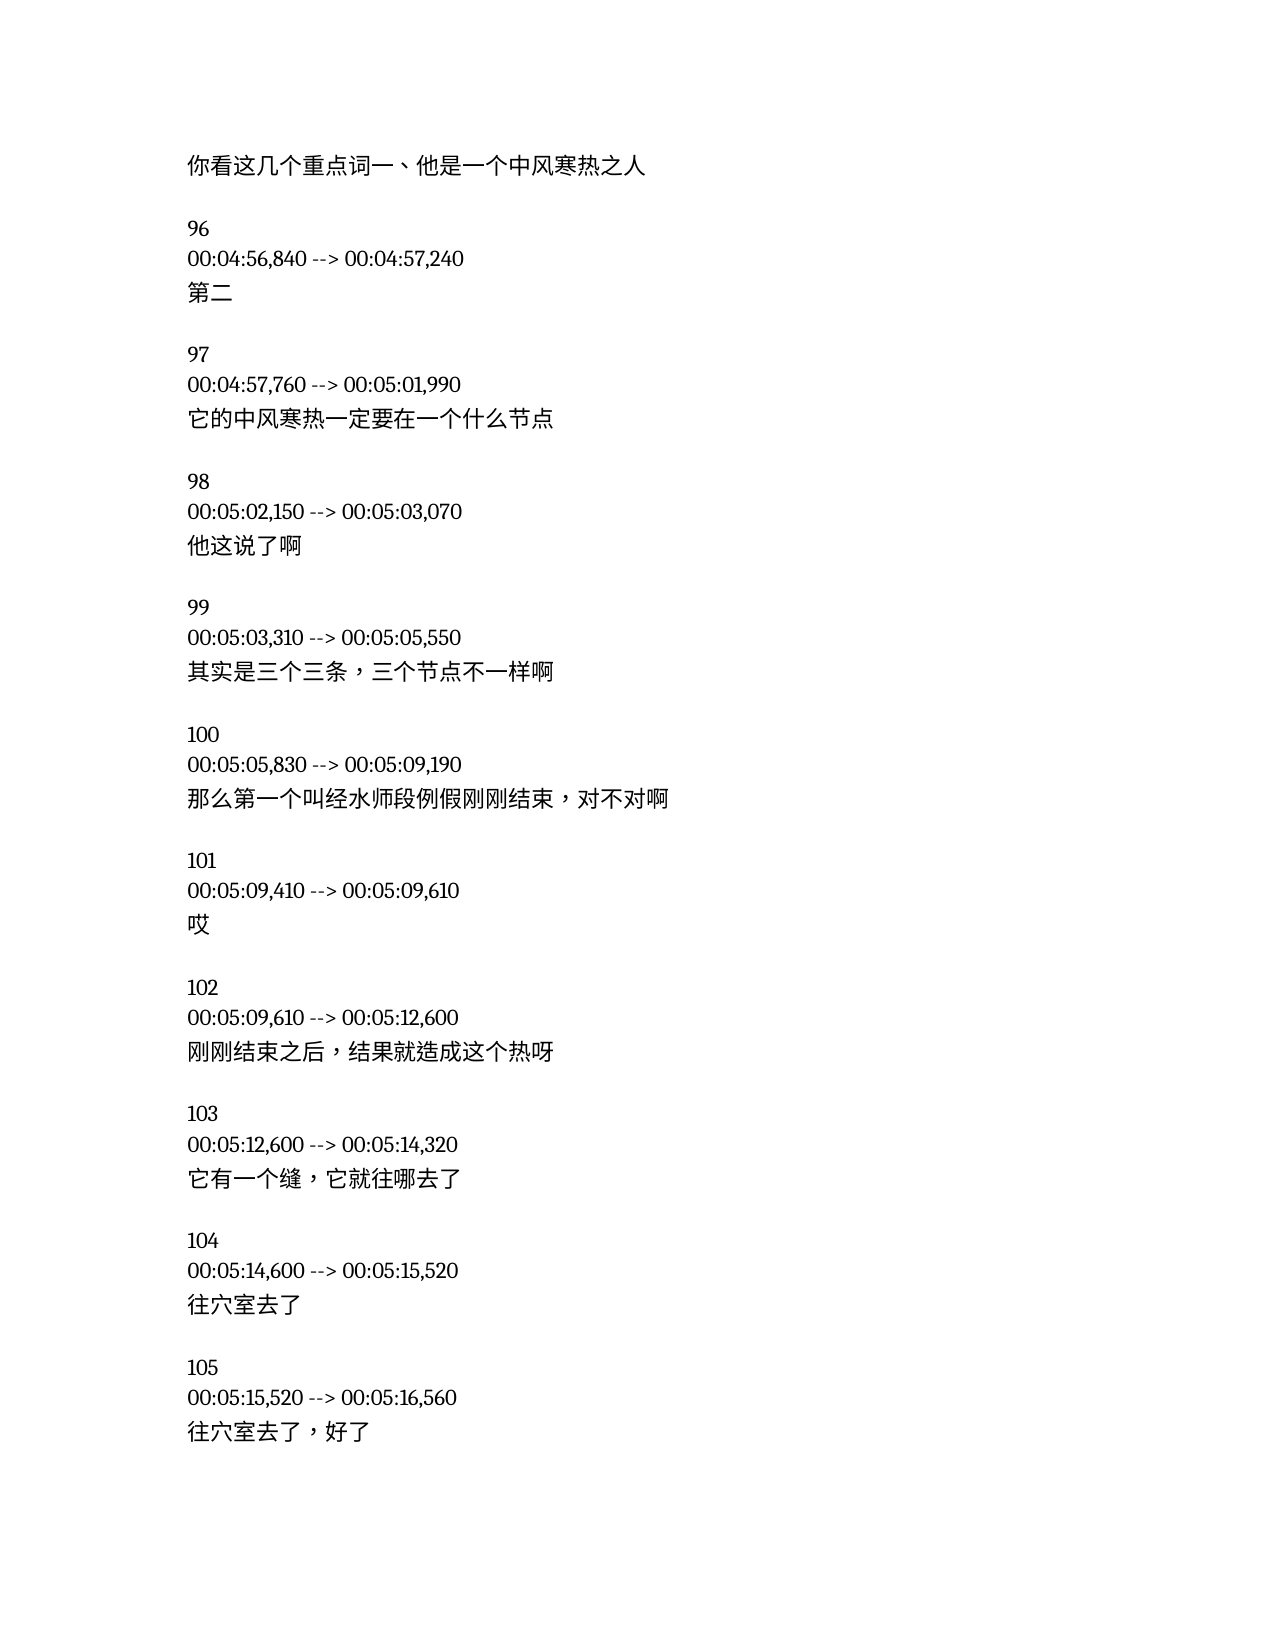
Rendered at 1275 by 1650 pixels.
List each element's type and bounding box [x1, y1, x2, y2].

text [187, 150, 1087, 1477]
